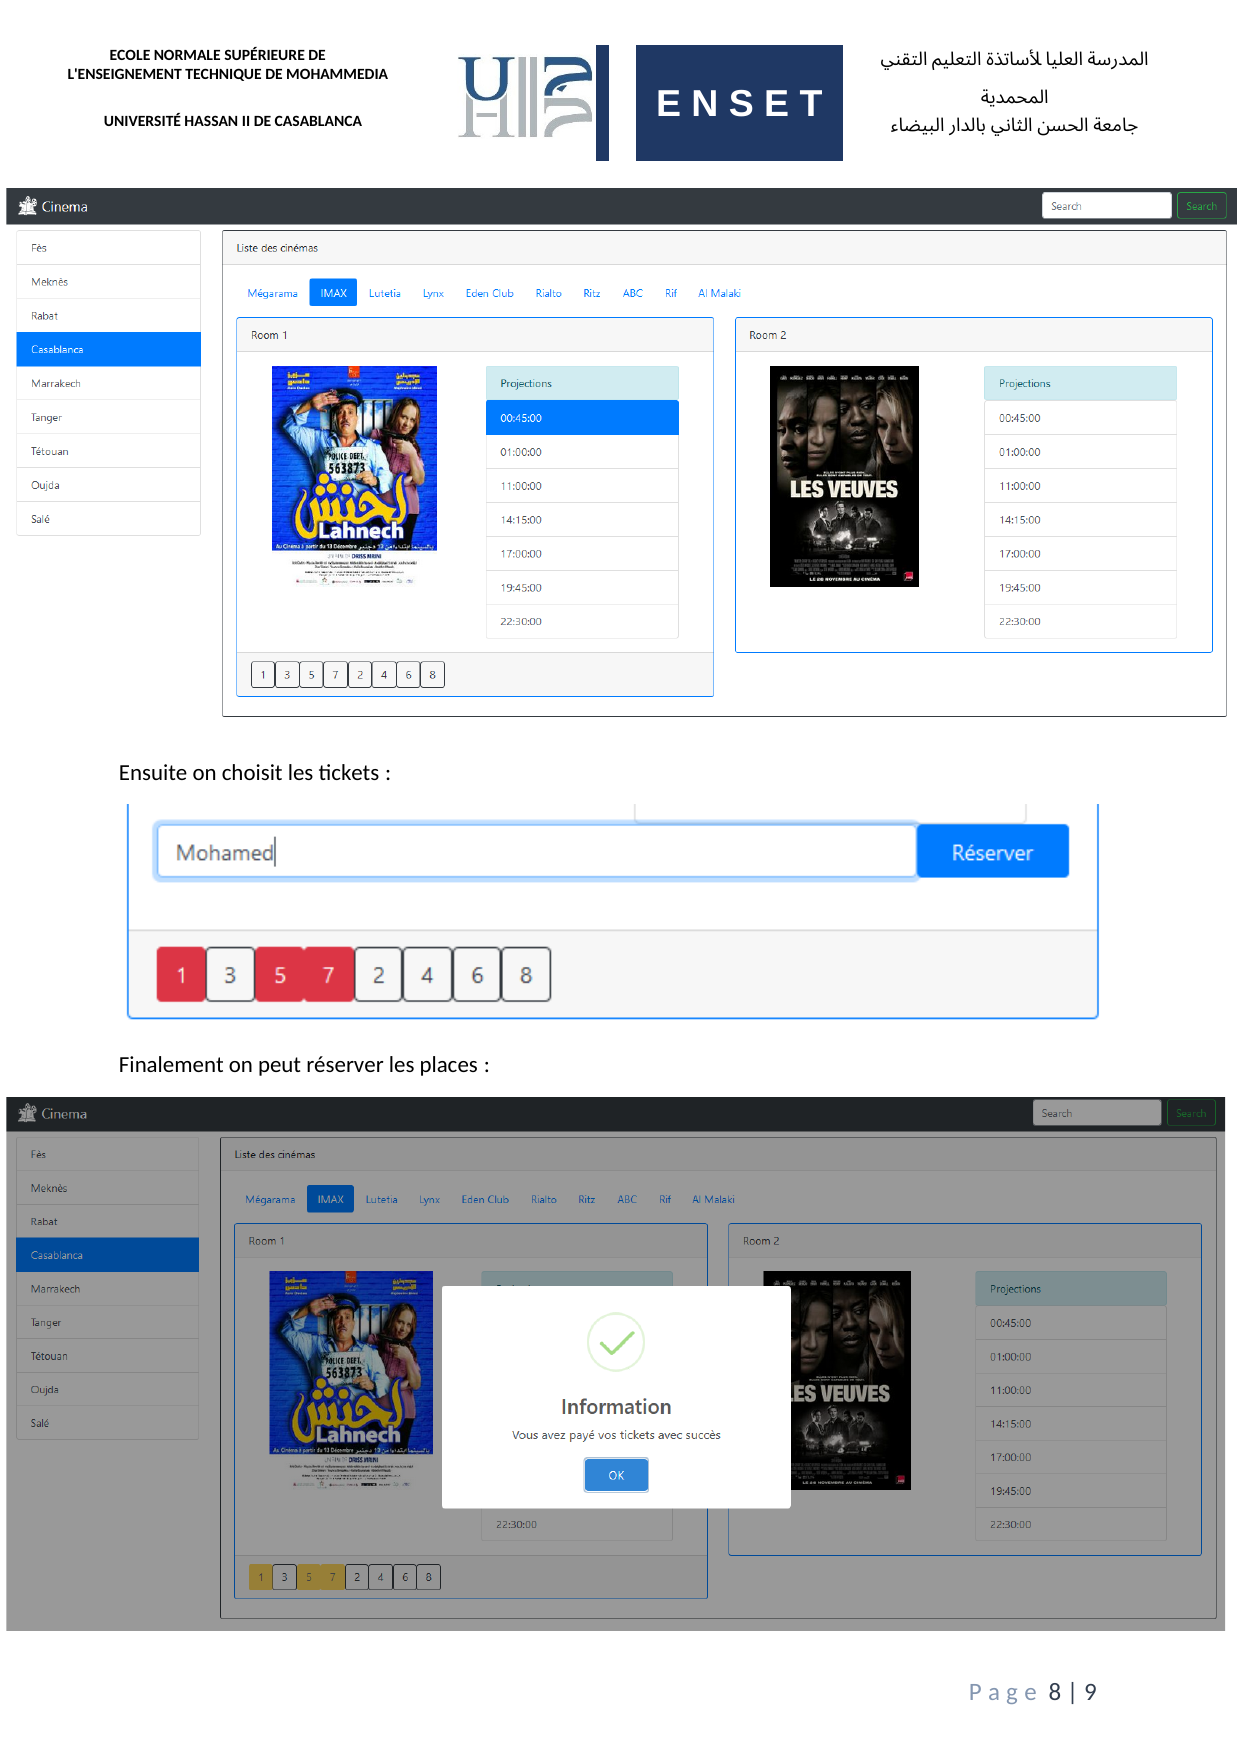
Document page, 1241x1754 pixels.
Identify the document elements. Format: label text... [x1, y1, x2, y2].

text Ensuite on choisit les tickets : [119, 758, 1226, 786]
picture [457, 54, 593, 139]
picture [6, 1097, 1225, 1631]
picture [118, 804, 1110, 1032]
picture [6, 188, 1237, 739]
text Finalement on peut réserver les places : [119, 1050, 1226, 1078]
